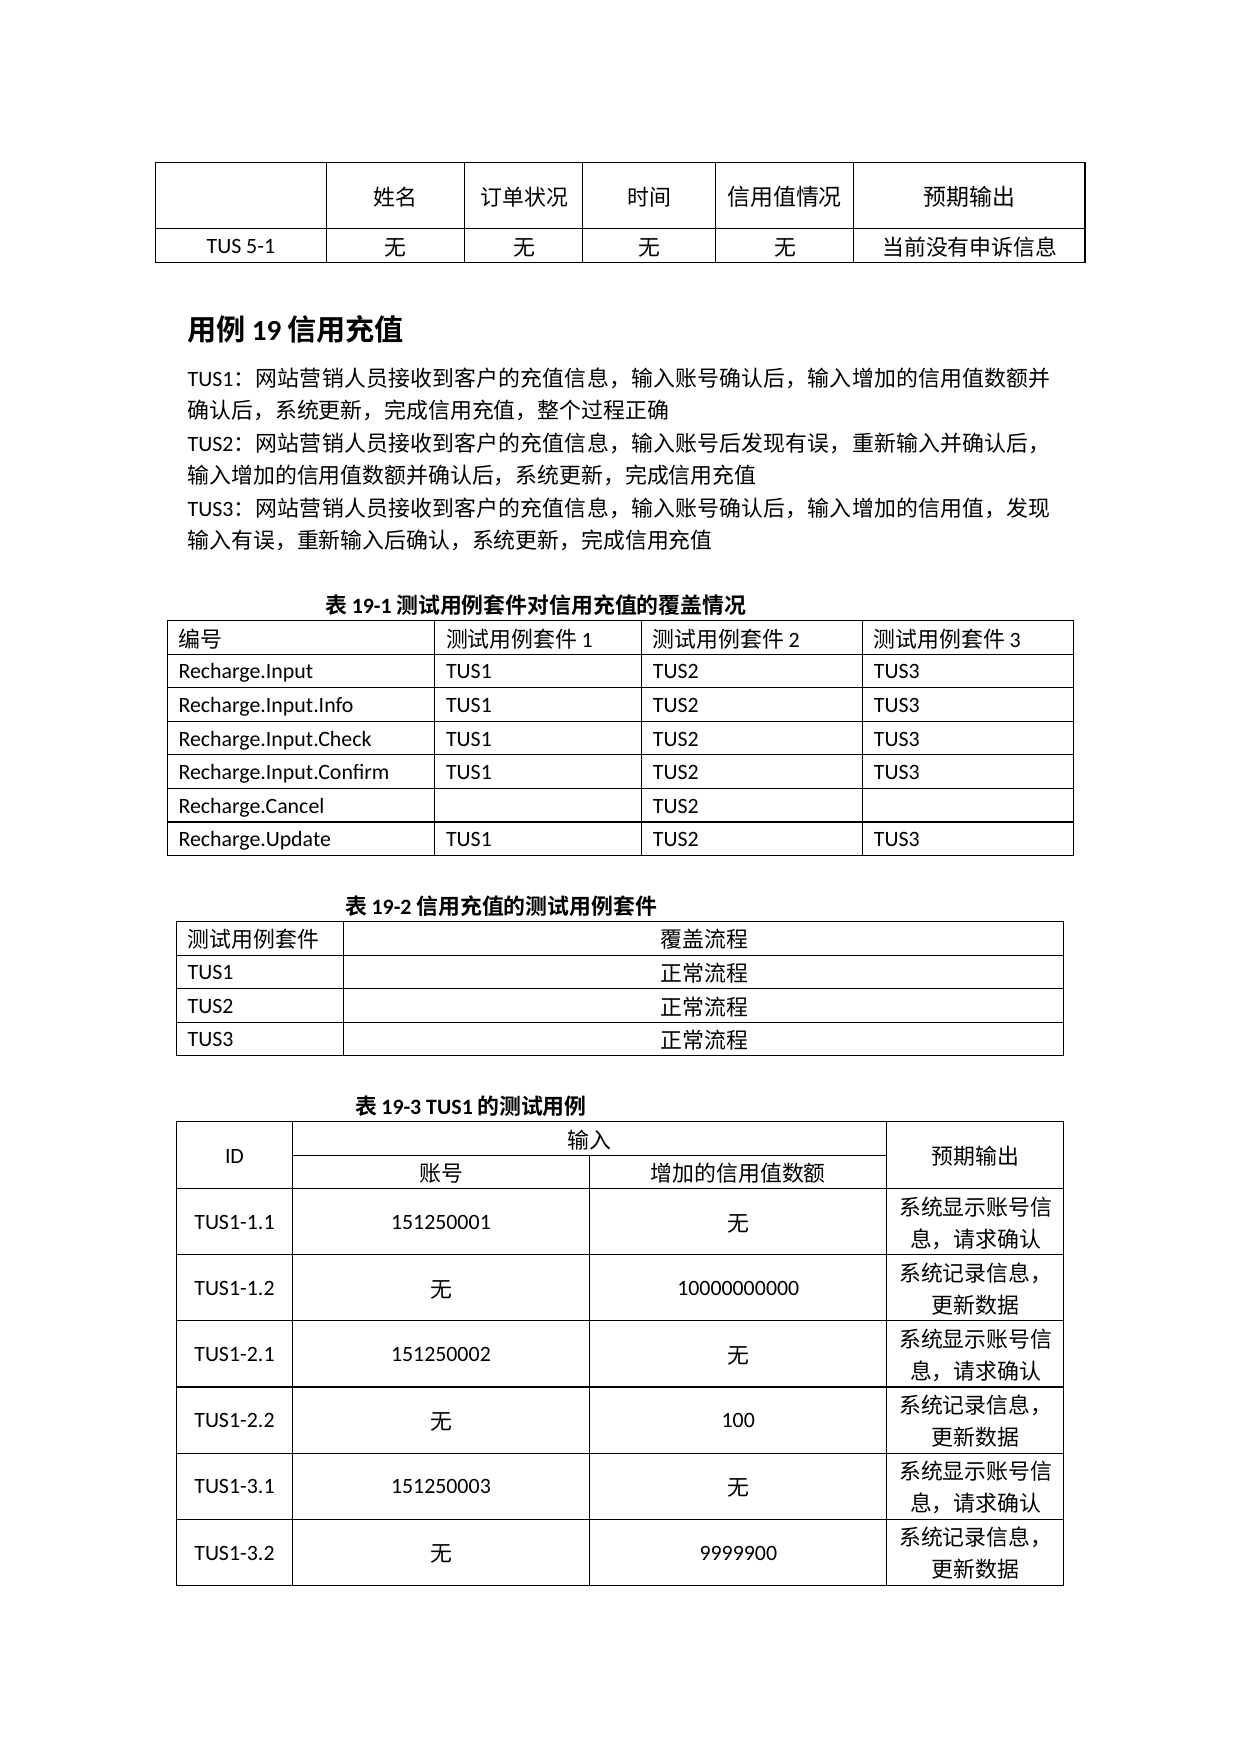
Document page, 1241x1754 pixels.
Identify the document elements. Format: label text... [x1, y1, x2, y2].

table_cell 无 [590, 1454, 886, 1518]
table_cell 系统记录信息，更新数据 [887, 1520, 1063, 1584]
table_header 测试用例套件 [177, 922, 343, 954]
table_header 测试用例套件2 [642, 621, 862, 654]
text TUS1：网站营销人员接收到客户的充值信息，输入账号确认后，输入增加的信用值数额并确认后，系统更新，完成信用充值，整个过程正确 [187, 360, 1053, 425]
table_cell 无 [716, 229, 853, 262]
table_cell Recharge.Cancel [168, 789, 434, 821]
table_cell 无 [293, 1255, 589, 1320]
table_cell 无 [293, 1520, 589, 1584]
table_cell 系统显示账号信息，请求确认 [887, 1321, 1063, 1386]
table_cell 10000000000 [590, 1255, 886, 1320]
table_cell TUS3 [863, 688, 1073, 721]
table_cell 系统显示账号信息，请求确认 [887, 1189, 1063, 1254]
table_cell 151250002 [293, 1321, 589, 1386]
table_cell [435, 789, 641, 821]
table_cell 无 [465, 229, 582, 262]
table_cell TUS2 [177, 989, 343, 1022]
table_cell 账号 [293, 1156, 589, 1188]
table_cell 订单状况 [465, 163, 582, 228]
table_header 测试用例套件3 [863, 621, 1073, 654]
table_cell 系统记录信息，更新数据 [887, 1388, 1063, 1452]
table_cell TUS1-3.1 [177, 1454, 292, 1518]
table_cell Recharge.Input.Check [168, 722, 434, 754]
table_cell TUS1 [435, 755, 641, 788]
table_cell Recharge.Input.Confirm [168, 755, 434, 788]
text TUS2：网站营销人员接收到客户的充值信息，输入账号后发现有误，重新输入并确认后，输入增加的信用值数额并确认后，系统更新，完成信用充值 [187, 425, 1053, 490]
table_cell 正常流程 [344, 956, 1063, 988]
table_header 输入 [293, 1122, 886, 1155]
text 表19-1测试用例套件对信用充值的覆盖情况 [187, 588, 1053, 620]
table_cell TUS2 [642, 755, 862, 788]
table_cell Recharge.Update [168, 823, 434, 855]
table_cell TUS2 [642, 823, 862, 855]
text 表19-2 信用充值的测试用例套件 [187, 888, 1053, 921]
table_cell 151250003 [293, 1454, 589, 1518]
table_cell TUS3 [863, 722, 1073, 754]
table_cell TUS3 [177, 1023, 343, 1055]
table_cell 无 [590, 1189, 886, 1254]
table_cell 无 [293, 1388, 589, 1452]
table_cell TUS2 [642, 789, 862, 821]
table_cell 151250001 [293, 1189, 589, 1254]
table_cell Recharge.Input.Info [168, 688, 434, 721]
table_cell TUS1 [435, 655, 641, 687]
table_cell 100 [590, 1388, 886, 1452]
table_cell 姓名 [327, 163, 464, 228]
table_header 预期输出 [854, 163, 1084, 228]
table_cell TUS2 [642, 688, 862, 721]
table_cell TUS1 [435, 688, 641, 721]
table_cell 当前没有申诉信息 [854, 229, 1084, 262]
table_cell TUS1-1.1 [177, 1189, 292, 1254]
table_header 编号 [168, 621, 434, 654]
table_cell 无 [327, 229, 464, 262]
table_cell [863, 789, 1073, 821]
table_cell 系统显示账号信息，请求确认 [887, 1454, 1063, 1518]
table_cell TUS2 [642, 655, 862, 687]
table_header 测试用例套件1 [435, 621, 641, 654]
table_cell 正常流程 [344, 1023, 1063, 1055]
table_cell TUS 5-1 [156, 229, 326, 262]
table_cell TUS1 [435, 722, 641, 754]
table_cell 系统记录信息，更新数据 [887, 1255, 1063, 1320]
table_cell TUS3 [863, 655, 1073, 687]
table_cell Recharge.Input [168, 655, 434, 687]
table_cell 增加的信用值数额 [590, 1156, 886, 1188]
table_cell TUS1 [435, 823, 641, 855]
table_cell TUS1-2.2 [177, 1388, 292, 1452]
text 表19-3 TUS1的测试用例 [187, 1089, 1053, 1121]
table_cell 无 [583, 229, 715, 262]
text TUS3：网站营销人员接收到客户的充值信息，输入账号确认后，输入增加的信用值，发现输入有误，重新输入后确认，系统更新，完成信用充值 [187, 490, 1053, 555]
text 用例19信用充值 [187, 295, 1053, 360]
table_header 覆盖流程 [344, 922, 1063, 954]
table_header 预期输出 [887, 1122, 1063, 1188]
table_cell 9999900 [590, 1520, 886, 1584]
table_cell TUS1-1.2 [177, 1255, 292, 1320]
table_cell TUS1 [177, 956, 343, 988]
table_cell 时间 [583, 163, 715, 228]
table_header ID [156, 163, 326, 228]
table_cell TUS1-2.1 [177, 1321, 292, 1386]
table_cell 信用值情况 [716, 163, 853, 228]
table_cell TUS1-3.2 [177, 1520, 292, 1584]
table_cell TUS3 [863, 823, 1073, 855]
table_cell TUS3 [863, 755, 1073, 788]
table_cell 正常流程 [344, 989, 1063, 1022]
table_header ID [177, 1122, 292, 1188]
table_cell 无 [590, 1321, 886, 1386]
table_cell TUS2 [642, 722, 862, 754]
